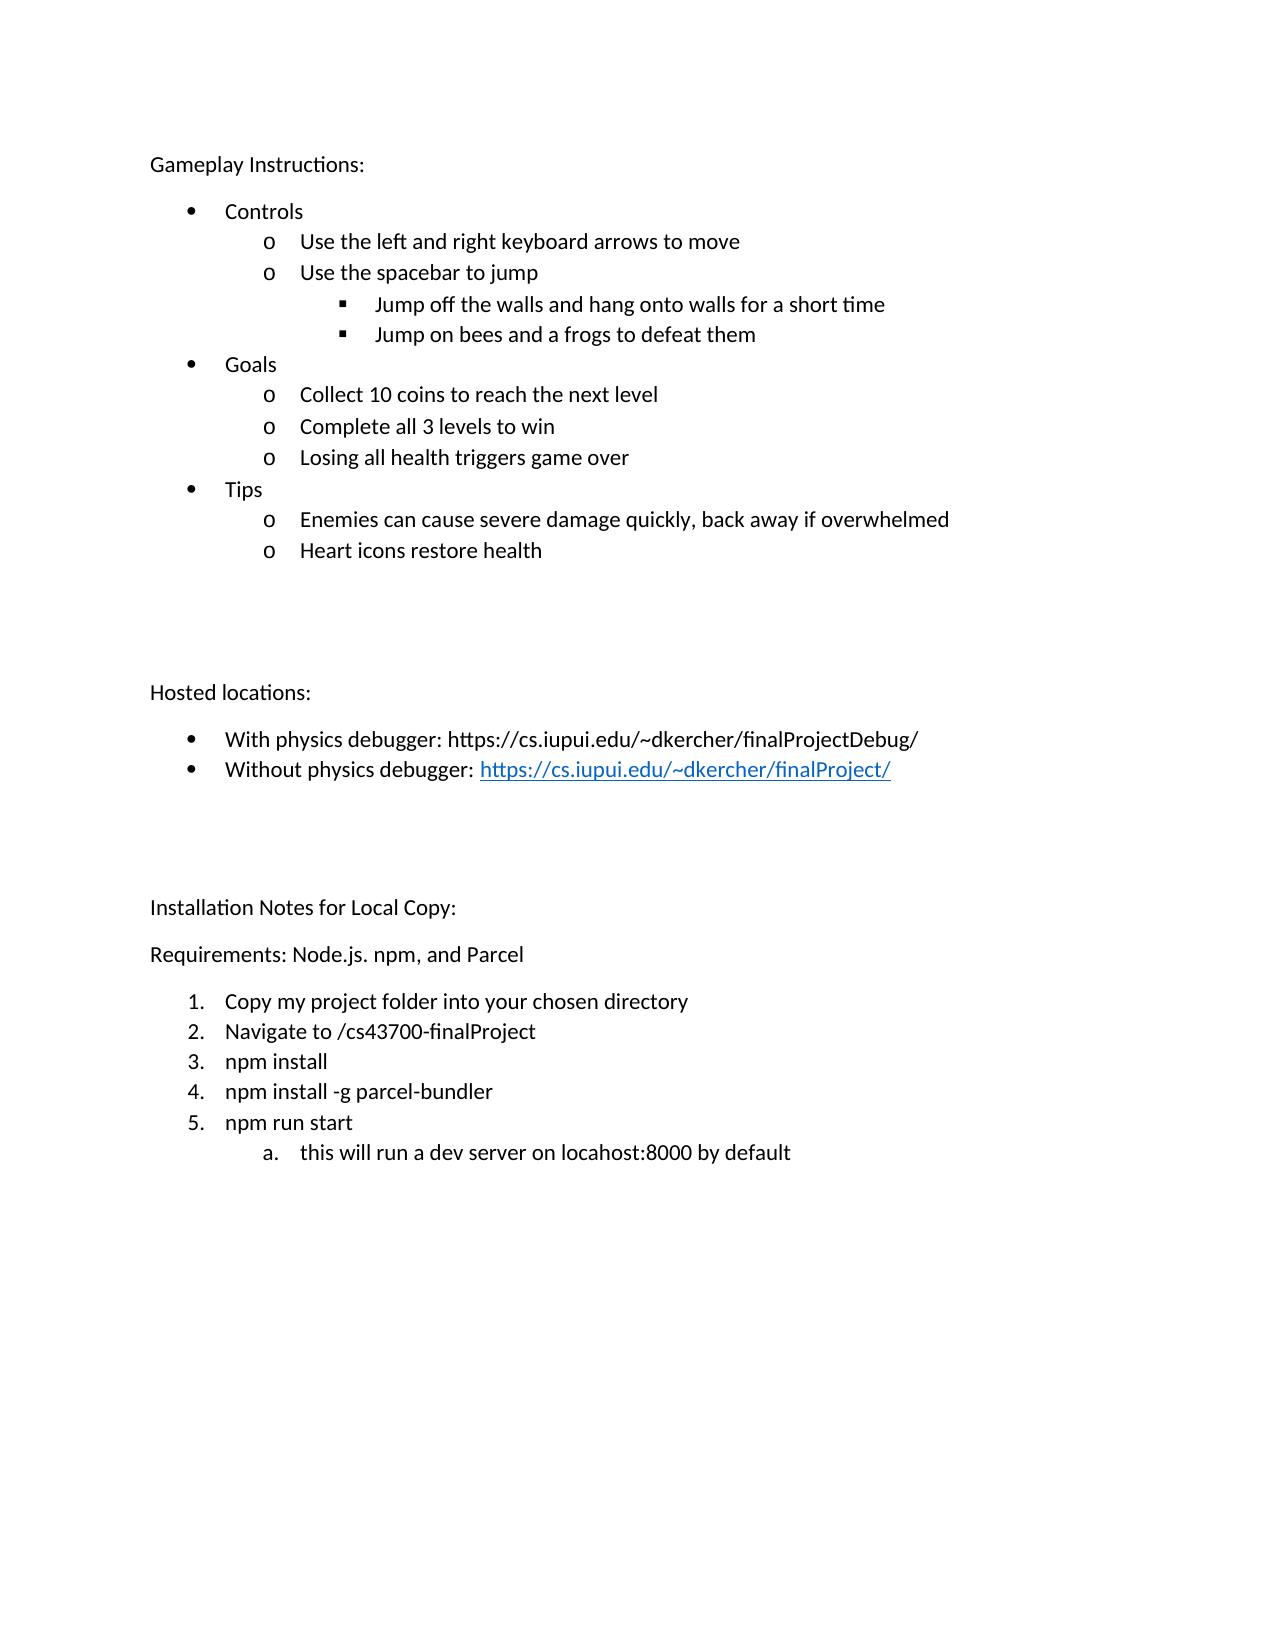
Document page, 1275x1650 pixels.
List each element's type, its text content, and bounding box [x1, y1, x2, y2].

text Installation Notes for Local Copy: [150, 893, 1125, 921]
list Jump on bees and a frogs to defeat them [337, 320, 1125, 348]
list Collect 10 coins to reach the next level [262, 381, 1125, 410]
list Use the spacebar to jump [262, 258, 1125, 288]
text Gameplay Instructions: [150, 150, 1125, 178]
list this will run a dev server on locahost:8000 by default [262, 1138, 1125, 1166]
list Without physics debugger: https://cs.iupui.edu/~dkercher/finalProject/ [187, 756, 1125, 784]
list Copy my project folder into your chosen directory [187, 987, 1125, 1015]
list Losing all health triggers game over [262, 443, 1125, 473]
list Use the left and right keyboard arrows to move [262, 227, 1125, 256]
list Controls [187, 197, 1125, 225]
list Complete all 3 levels to win [262, 412, 1125, 441]
list Jump off the walls and hang onto walls for a short time [337, 290, 1125, 318]
list npm install [187, 1047, 1125, 1075]
list Navigate to /cs43700-finalProject [187, 1017, 1125, 1045]
list Enemies can cause severe damage quickly, back away if overwhelmed [262, 505, 1125, 534]
text Hosted locations: [150, 678, 1125, 707]
list Tips [187, 475, 1125, 503]
text Requirements: Node.js. npm, and Parcel [150, 940, 1125, 968]
list npm run start [187, 1108, 1125, 1136]
list npm install -g parcel-bundler [187, 1077, 1125, 1106]
list With physics debugger: https://cs.iupui.edu/~dkercher/finalProjectDebug/ [187, 725, 1125, 753]
list Heart icons restore health [262, 537, 1125, 566]
list Goals [187, 350, 1125, 378]
